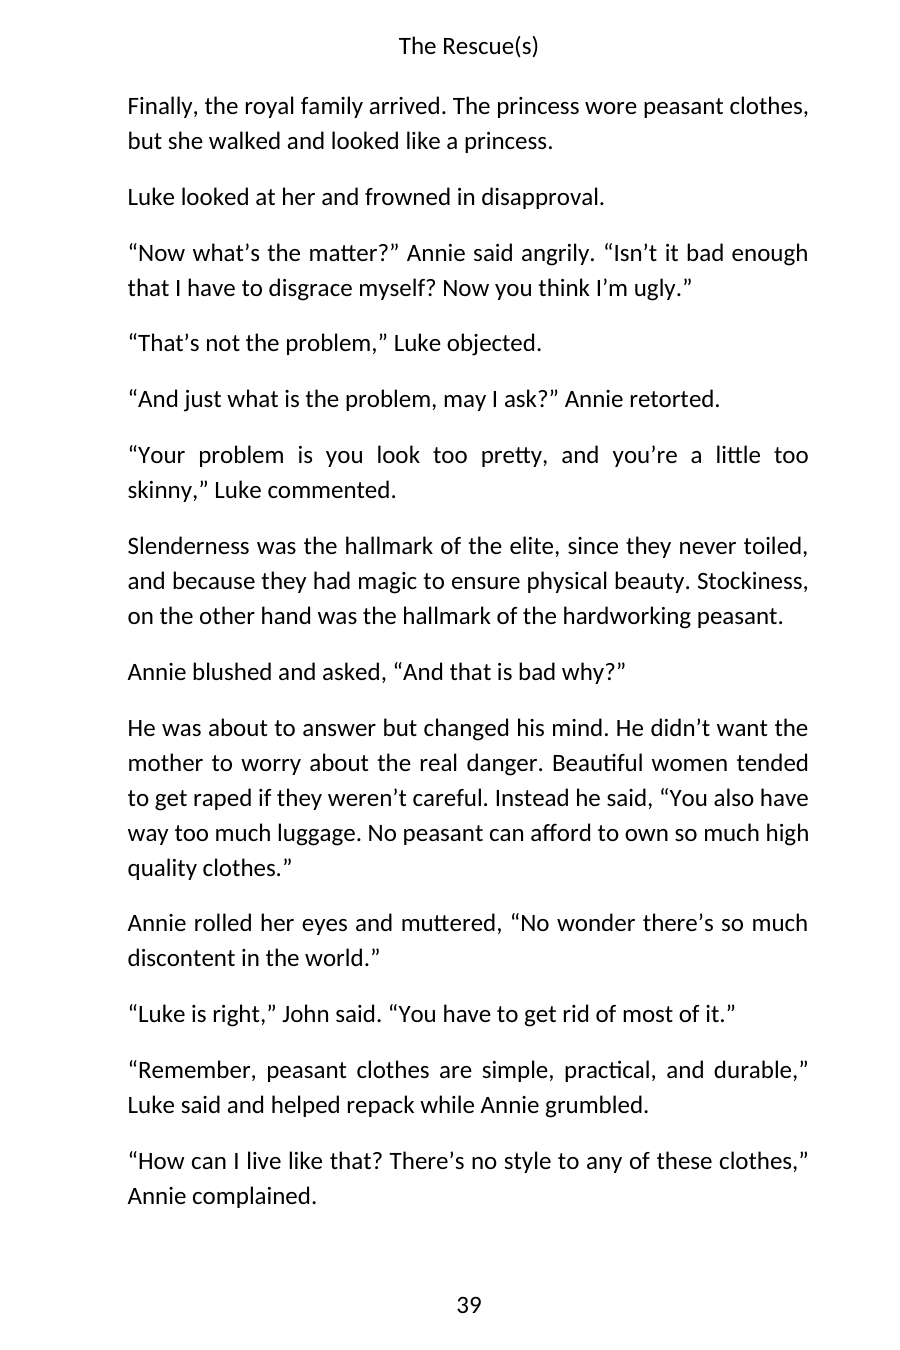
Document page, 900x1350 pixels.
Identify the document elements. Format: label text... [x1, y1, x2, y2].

text “That’s not the problem,” Luke objected. [127, 327, 810, 358]
text Annie rolled her eyes and muttered, “No wonder there’s so much discontent in the world.” [127, 907, 810, 973]
text Slenderness was the hallmark of the elite, since they never toiled, and because they had magic to ensure physical beauty. Stockiness, on the other hand was the hallmark of the hardworking peasant. [127, 530, 810, 631]
text “Your problem is you look too pretty, and you’re a little too skinny,” Luke commented. [127, 439, 810, 505]
text “How can I live like that? There’s no style to any of these clothes,” Annie complained. [127, 1145, 810, 1211]
text “Remember, peasant clothes are simple, practical, and durable,” Luke said and helped repack while Annie grumbled. [127, 1054, 810, 1120]
text “And just what is the problem, may I ask?” Annie retorted. [127, 383, 810, 414]
text Annie blushed and asked, “And that is bad why?” [127, 656, 810, 686]
text Finally, the royal family arrived. The princess wore peasant clothes, but she walked and looked like a princess. [127, 90, 810, 156]
text He was about to answer but changed his mind. He didn’t want the mother to worry about the real danger. Beautiful women tended to get raped if they weren’t careful. Instead he said, “You also have way too much luggage. No peasant can afford to own so much high quality clothes.” [127, 712, 810, 882]
text Luke looked at her and frowned in disapproval. [127, 181, 810, 211]
text “Luke is right,” John said. “You have to get rid of most of it.” [127, 998, 810, 1029]
text “Now what’s the matter?” Annie said angrily. “Isn’t it bad enough that I have to disgrace myself? Now you think I’m ugly.” [127, 237, 810, 302]
